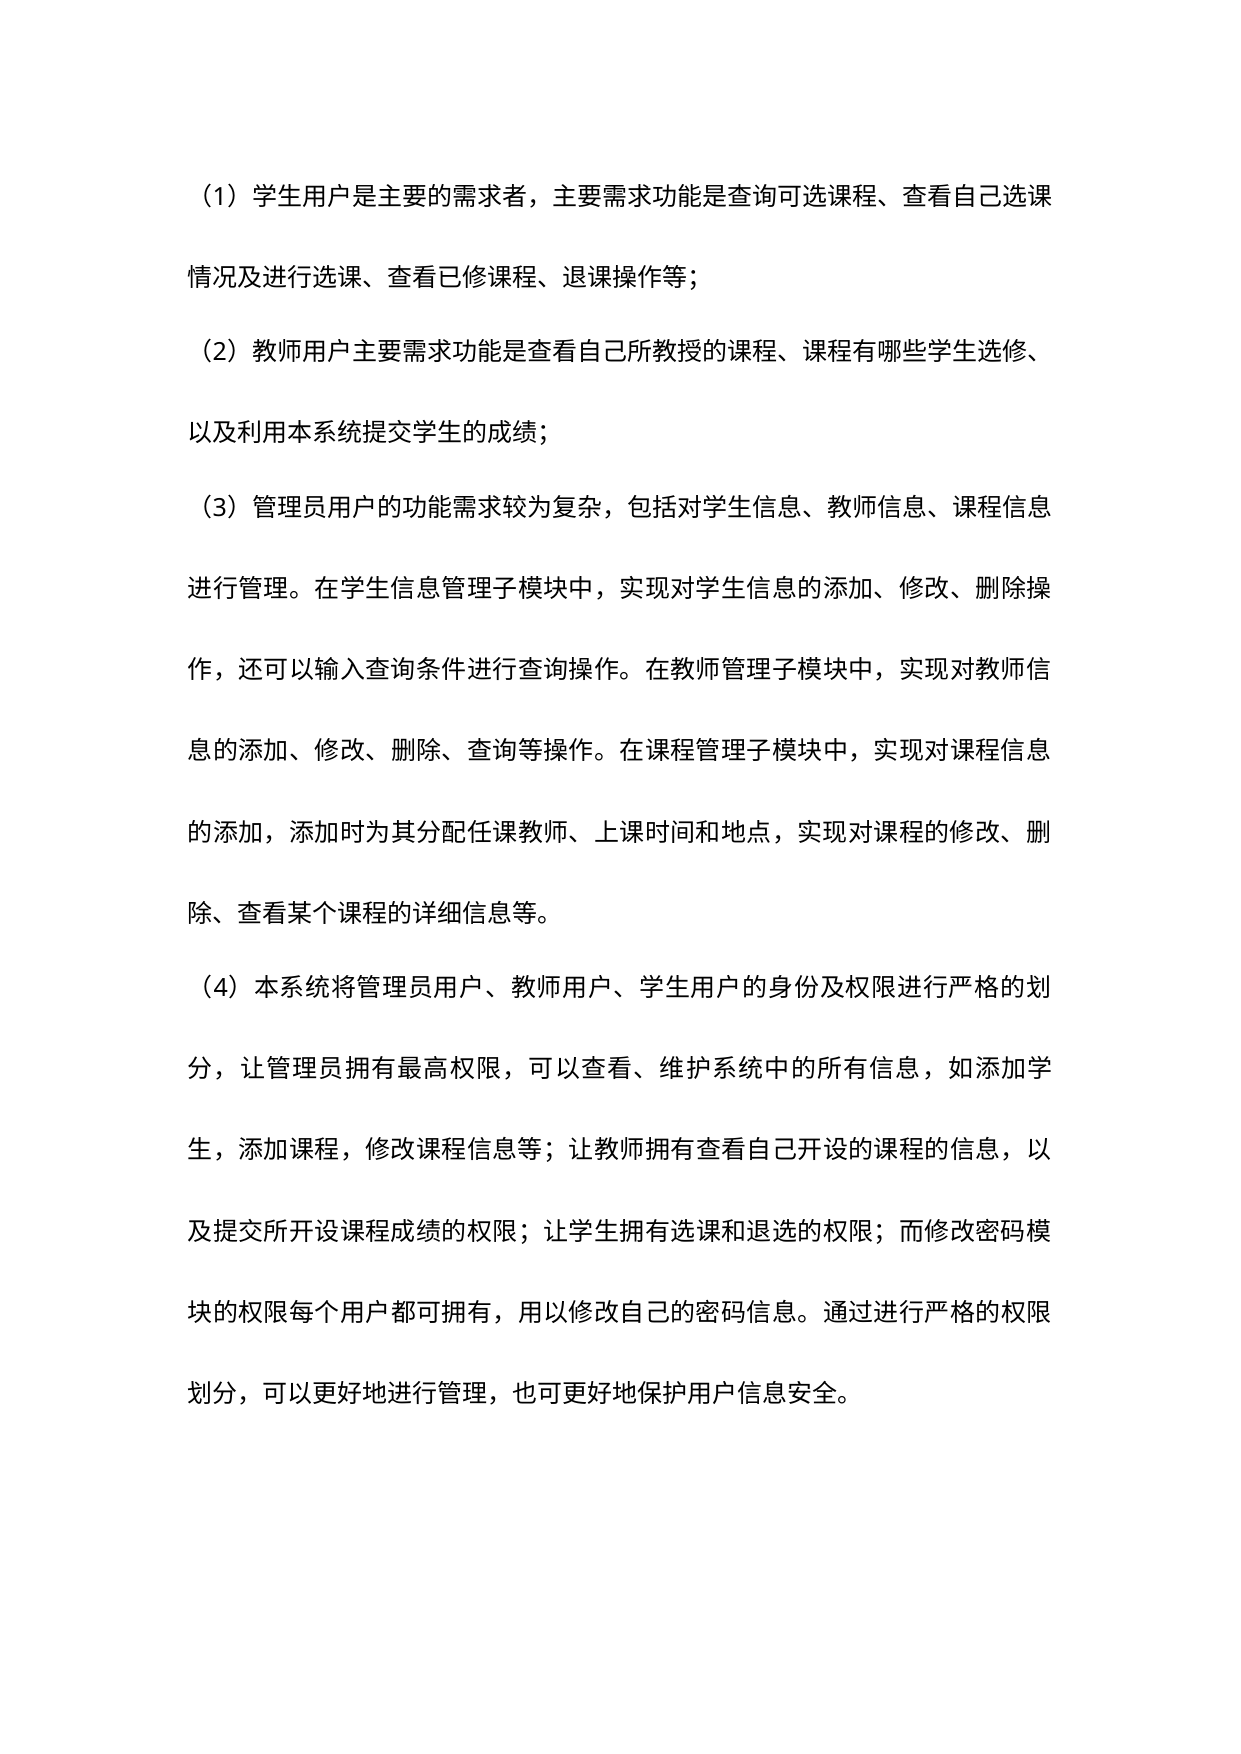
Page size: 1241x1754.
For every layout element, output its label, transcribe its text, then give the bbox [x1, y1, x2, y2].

text （4）本系统将管理员用户、教师用户、学生用户的身份及权限进行严格的划分，让管理员拥有最高权限，可以查看、维护系统中的所有信息，如添加学生，添加课程，修改课程信息等；让教师拥有查看自己开设的课程的信息，以及提交所开设课程成绩的权限；让学生拥有选课和退选的权限；而修改密码模块的权限每个用户都可拥有，用以修改自己的密码信息。通过进行严格的权限划分，可以更好地进行管理，也可更好地保护用户信息安全。 [187, 953, 1053, 1424]
text （3）管理员用户的功能需求较为复杂，包括对学生信息、教师信息、课程信息进行管理。在学生信息管理子模块中，实现对学生信息的添加、修改、删除操作，还可以输入查询条件进行查询操作。在教师管理子模块中，实现对教师信息的添加、修改、删除、查询等操作。在课程管理子模块中，实现对课程信息的添加，添加时为其分配任课教师、上课时间和地点，实现对课程的修改、删除、查看某个课程的详细信息等。 [187, 473, 1053, 944]
text （2）教师用户主要需求功能是查看自己所教授的课程、课程有哪些学生选修、以及利用本系统提交学生的成绩； [187, 317, 1053, 463]
text （1）学生用户是主要的需求者，主要需求功能是查询可选课程、查看自己选课情况及进行选课、查看已修课程、退课操作等； [187, 162, 1053, 308]
